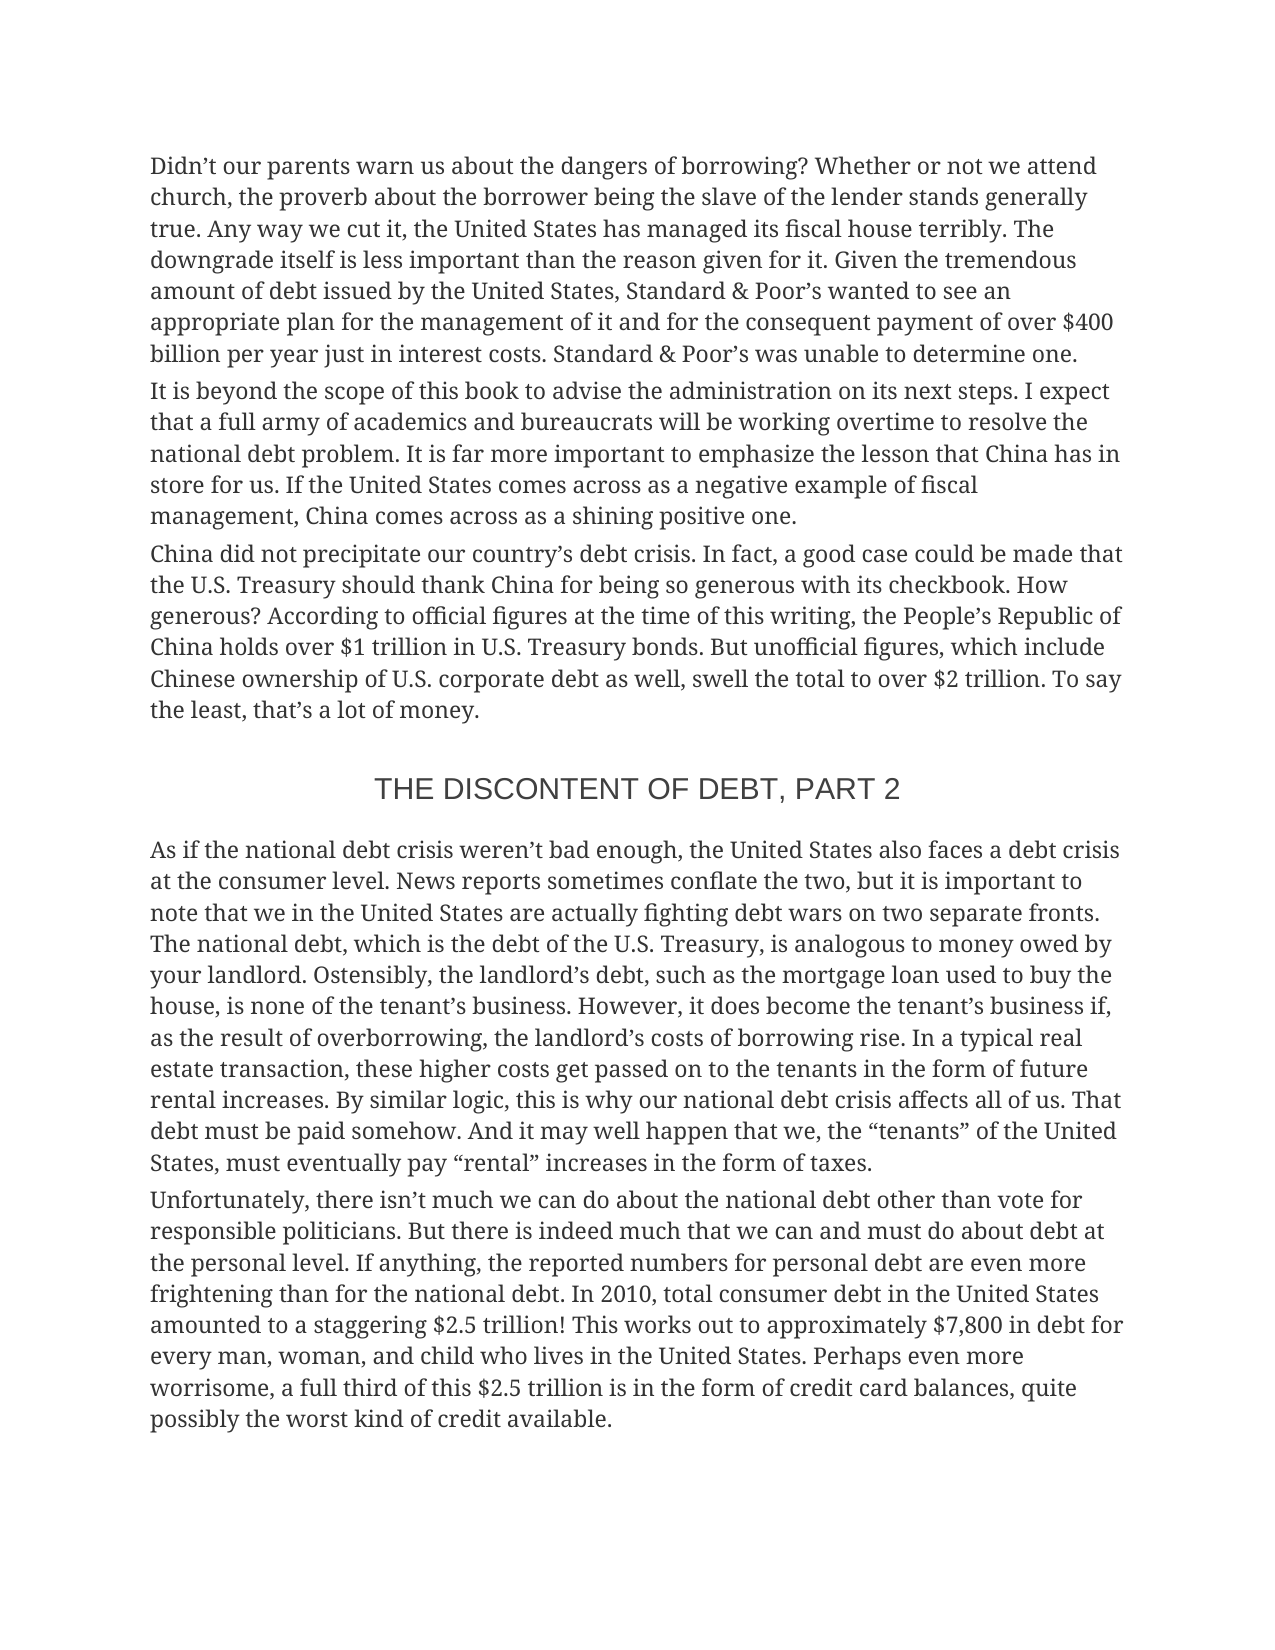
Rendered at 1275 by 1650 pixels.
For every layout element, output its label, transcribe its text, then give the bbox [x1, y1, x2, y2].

text China did not precipitate our country’s debt crisis. In fact, a good case could be made that the U.S. Treasury should thank China for being so generous with its checkbook. How generous? According to official figures at the time of this writing, the People’s Republic of China holds over $1 trillion in U.S. Treasury bonds. But unofficial figures, which include Chinese ownership of U.S. corporate debt as well, swell the total to over $2 trillion. To say the least, that’s a lot of money. [150, 537, 1125, 725]
text It is beyond the scope of this book to advise the administration on its next steps. I expect that a full army of academics and bureaucrats will be working overtime to resolve the national debt problem. It is far more important to emphasize the lesson that China has in store for us. If the United States comes across as a negative example of fiscal management, China comes across as a shining positive one. [150, 375, 1125, 531]
text As if the national debt crisis weren’t bad enough, the United States also faces a debt crisis at the consumer level. News reports sometimes conflate the two, but it is important to note that we in the United States are actually fighting debt wars on two separate fronts. The national debt, which is the debt of the U.S. Treasury, is analogous to money owed by your landlord. Ostensibly, the landlord’s debt, such as the mortgage loan used to buy the house, is none of the tenant’s business. However, it does become the tenant’s business if, as the result of overborrowing, the landlord’s costs of borrowing rise. In a typical real estate transaction, these higher costs get passed on to the tenants in the form of future rental increases. By similar logic, this is why our national debt crisis affects all of us. That debt must be paid somehow. And it may well happen that we, the “tenants” of the United States, must eventually pay “rental” increases in the form of taxes. [150, 834, 1125, 1178]
text Unfortunately, there isn’t much we can do about the national debt other than vote for responsible politicians. But there is indeed much that we can and must do about debt at the personal level. If anything, the reported numbers for personal debt are even more frightening than for the national debt. In 2010, total consumer debt in the United States amounted to a staggering $2.5 trillion! This works out to approximately $7,800 in debt for every man, woman, and child who lives in the United States. Perhaps even more worrisome, a full third of this $2.5 trillion is in the form of credit card balances, quite possibly the worst kind of credit available. [150, 1184, 1125, 1434]
subtitle THE DISCONTENT OF DEBT, PART 2 [150, 771, 1125, 806]
text Didn’t our parents warn us about the dangers of borrowing? Whether or not we attend church, the proverb about the borrower being the slave of the lender stands generally true. Any way we cut it, the United States has managed its fiscal house terribly. The downgrade itself is less important than the reason given for it. Given the tremendous amount of debt issued by the United States, Standard & Poor’s wanted to see an appropriate plan for the management of it and for the consequent payment of over $400 billion per year just in interest costs. Standard & Poor’s was unable to determine one. [150, 150, 1125, 369]
